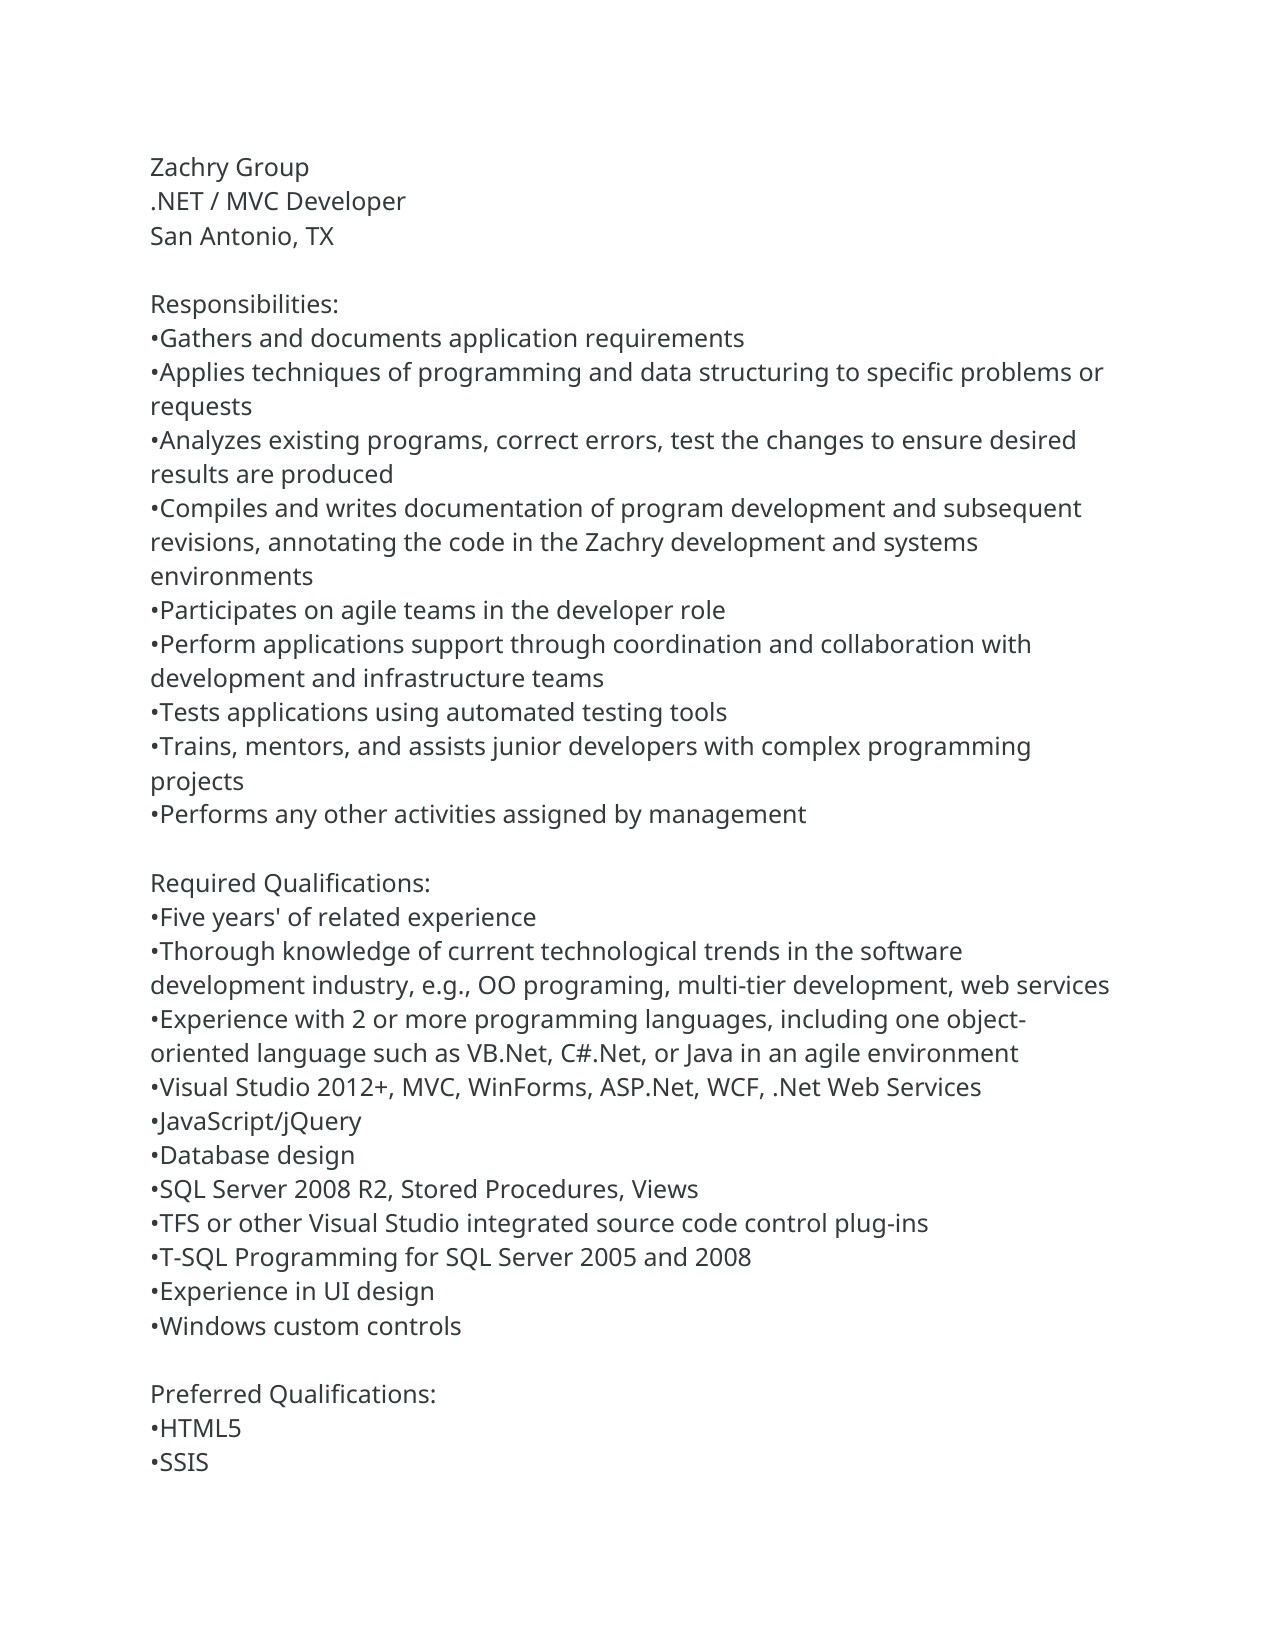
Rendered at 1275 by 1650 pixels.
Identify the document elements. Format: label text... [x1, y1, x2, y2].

text •Participates on agile teams in the developer role [150, 593, 1125, 627]
text •Analyzes existing programs, correct errors, test the changes to ensure desired results are produced [150, 422, 1125, 491]
text •Performs any other activities assigned by management [150, 797, 1125, 831]
text •Experience with 2 or more programming languages, including one object-oriented language such as VB.Net, C#.Net, or Java in an agile environment [150, 1002, 1125, 1070]
text .NET / MVC Developer [150, 184, 1125, 218]
text Required Qualifications: [150, 865, 1125, 899]
text Preferred Qualifications: [150, 1376, 1125, 1410]
text •Five years' of related experience [150, 899, 1125, 933]
text •Applies techniques of programming and data structuring to specific problems or requests [150, 354, 1125, 422]
text •Database design [150, 1138, 1125, 1172]
text •SQL Server 2008 R2, Stored Procedures, Views [150, 1172, 1125, 1206]
text •Gathers and documents application requirements [150, 320, 1125, 354]
text •HTML5 [150, 1410, 1125, 1444]
text •JavaScript/jQuery [150, 1104, 1125, 1138]
text •TFS or other Visual Studio integrated source code control plug-ins [150, 1206, 1125, 1240]
text •Perform applications support through coordination and collaboration with development and infrastructure teams [150, 627, 1125, 695]
text •Tests applications using automated testing tools [150, 695, 1125, 729]
text Responsibilities: [150, 286, 1125, 320]
text San Antonio, TX [150, 218, 1125, 252]
text •Trains, mentors, and assists junior developers with complex programming projects [150, 729, 1125, 797]
text •SSIS [150, 1444, 1125, 1478]
text •T-SQL Programming for SQL Server 2005 and 2008 [150, 1240, 1125, 1274]
text •Thorough knowledge of current technological trends in the software development industry, e.g., OO programing, multi-tier development, web services [150, 933, 1125, 1002]
text •Compiles and writes documentation of program development and subsequent revisions, annotating the code in the Zachry development and systems environments [150, 491, 1125, 593]
text •Experience in UI design [150, 1274, 1125, 1308]
text Zachry Group [150, 150, 1125, 184]
text •Windows custom controls [150, 1308, 1125, 1342]
text •Visual Studio 2012+, MVC, WinForms, ASP.Net, WCF, .Net Web Services [150, 1070, 1125, 1104]
